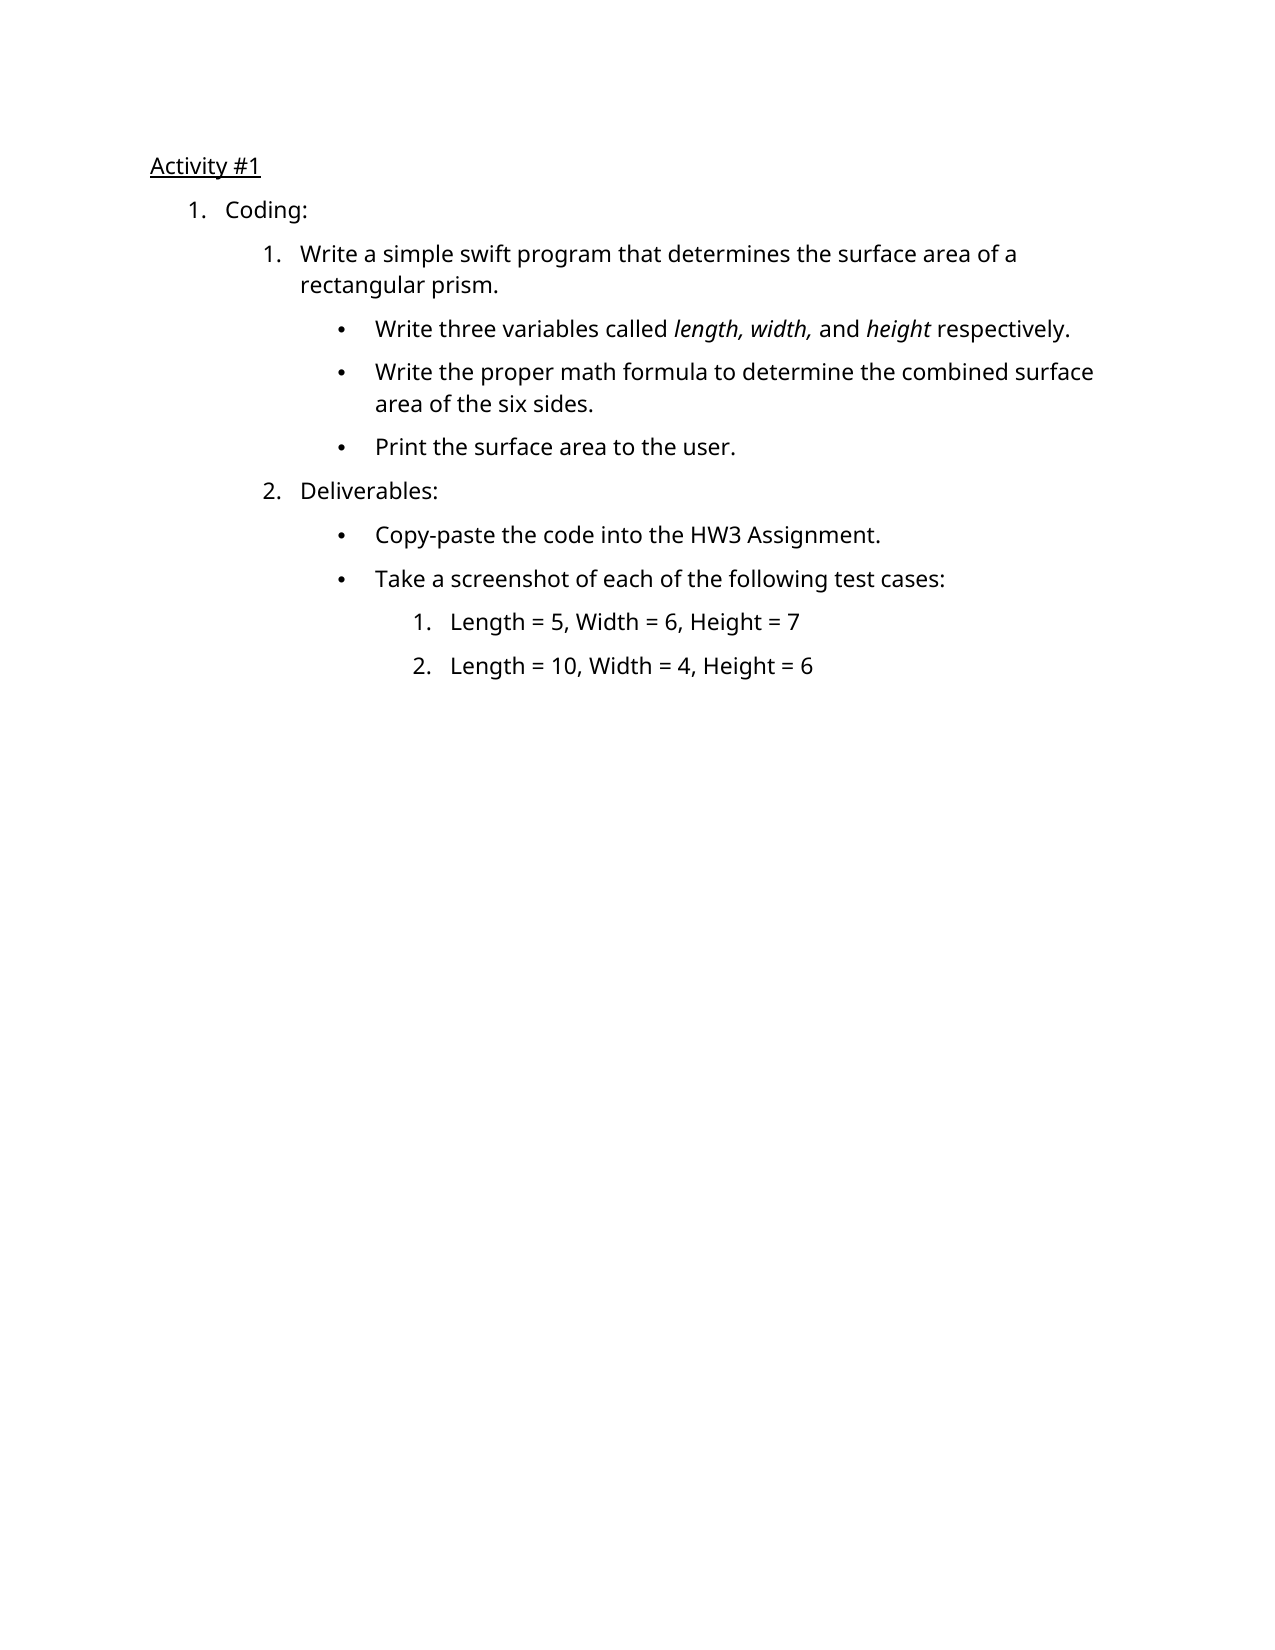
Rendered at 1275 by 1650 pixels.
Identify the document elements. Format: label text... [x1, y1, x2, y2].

list Take a screenshot of each of the following test cases: [337, 562, 1125, 594]
list Coding: [187, 194, 1125, 225]
list Print the surface area to the user. [337, 431, 1125, 462]
list Copy-paste the code into the HW3 Assignment. [337, 519, 1125, 550]
list Write the proper math formula to determine the combined surface area of the six sides. [337, 356, 1125, 419]
list Deliverables: [262, 475, 1125, 506]
list Write a simple swift program that determines the surface area of a rectangular prism. [262, 237, 1125, 300]
text Activity #1 [150, 150, 1125, 181]
list Write three variables called length, width, and height respectively. [337, 312, 1125, 344]
list Length = 5, Width = 6, Height = 7 [412, 606, 1125, 637]
list Length = 10, Width = 4, Height = 6 [412, 650, 1125, 681]
